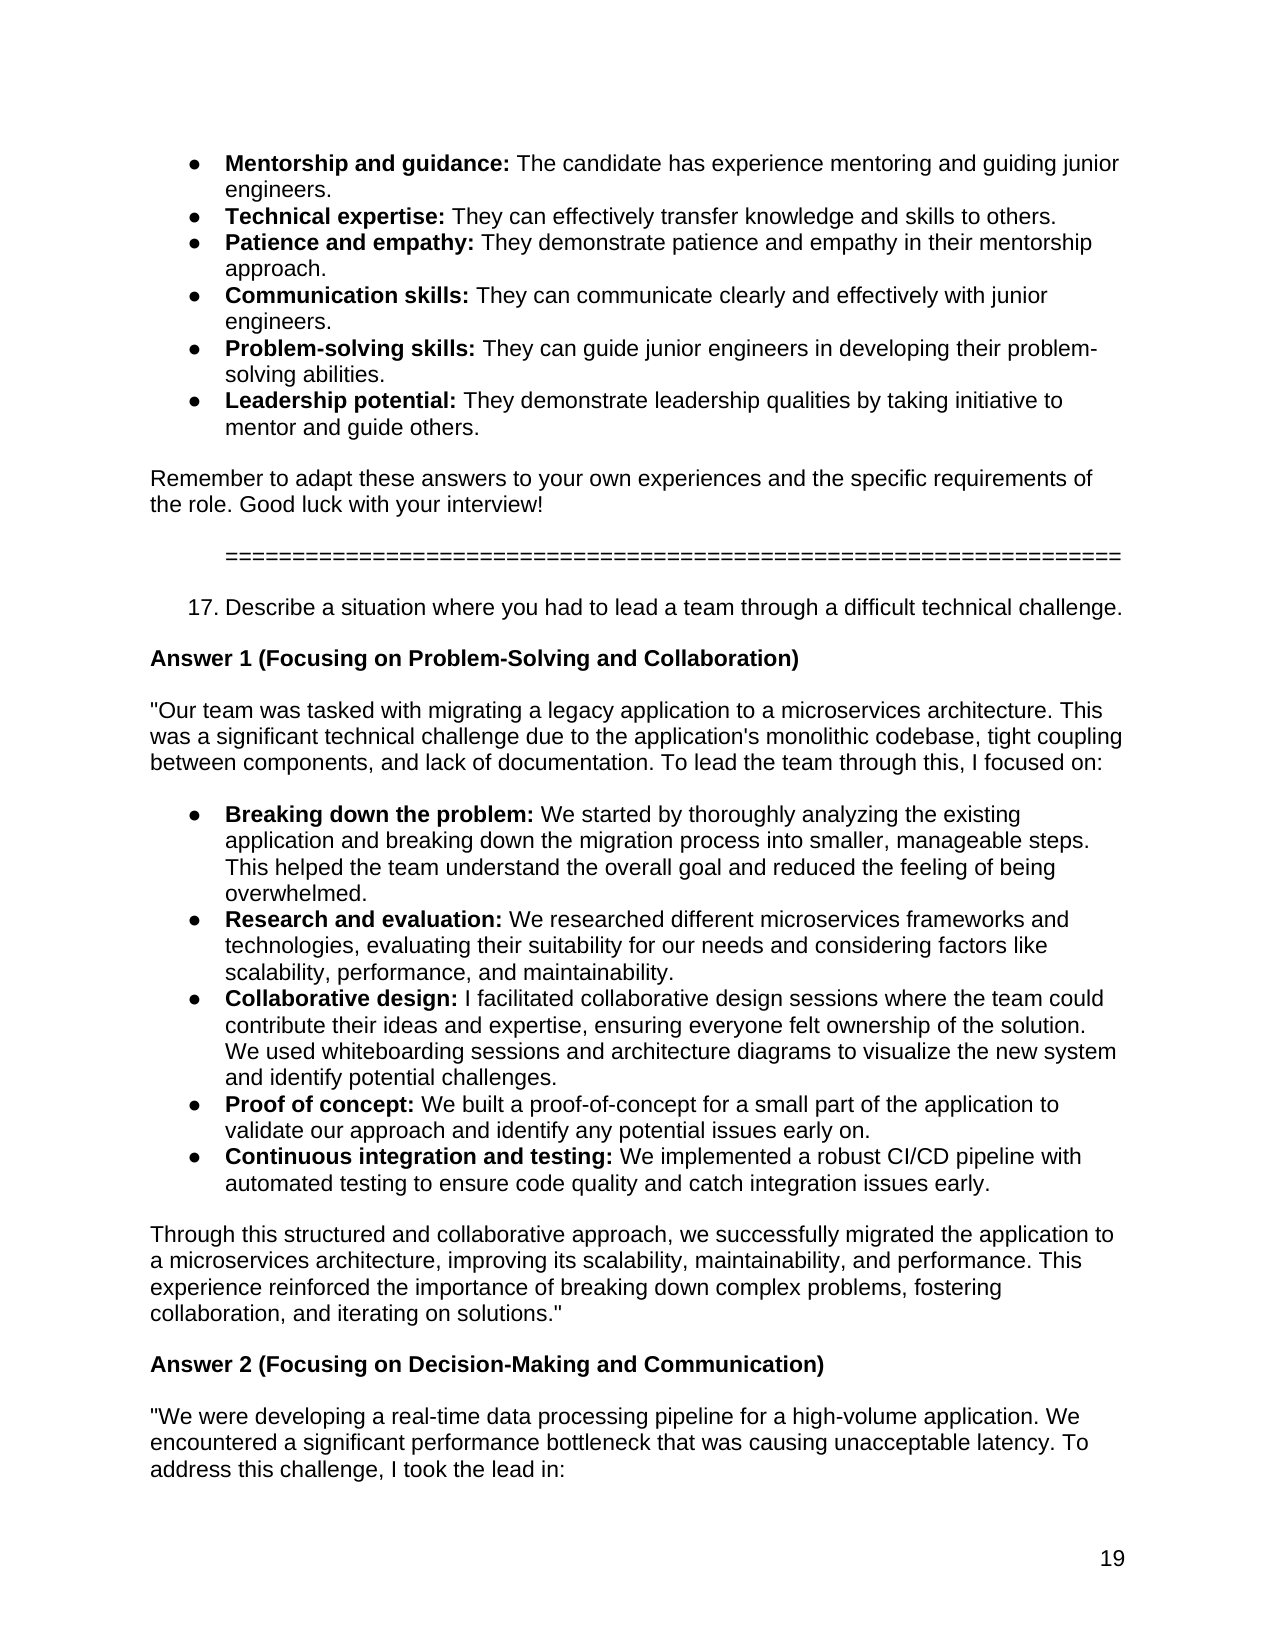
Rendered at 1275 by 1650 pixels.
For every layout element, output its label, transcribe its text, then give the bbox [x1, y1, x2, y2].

list Technical expertise: They can effectively transfer knowledge and skills to others. [187, 203, 1125, 229]
text "We were developing a real-time data processing pipeline for a high-volume application. We encountered a significant performance bottleneck that was causing unacceptable latency. To address this challenge, I took the lead in: [150, 1403, 1125, 1482]
text "Our team was tasked with migrating a legacy application to a microservices architecture. This was a significant technical challenge due to the application's monolithic codebase, tight coupling between components, and lack of documentation. To lead the team through this, I focused on: [150, 697, 1125, 776]
list Communication skills: They can communicate clearly and effectively with junior engineers. [187, 282, 1125, 334]
text Answer 1 (Focusing on Problem-Solving and Collaboration) [150, 645, 1125, 672]
list Problem-solving skills: They can guide junior engineers in developing their problem-solving abilities. [187, 334, 1125, 387]
list Mentorship and guidance: The candidate has experience mentoring and guiding junior engineers. [187, 150, 1125, 203]
text Remember to adapt these answers to your own experiences and the specific requirements of the role. Good luck with your interview! [150, 465, 1125, 518]
list Proof of concept: We built a proof-of-concept for a small part of the application to validate our approach and identify any potential issues early on. [187, 1091, 1125, 1143]
text Answer 2 (Focusing on Decision-Making and Communication) [150, 1351, 1125, 1378]
list Breaking down the problem: We started by thoroughly analyzing the existing application and breaking down the migration process into smaller, manageable steps. This helped the team understand the overall goal and reduced the feeling of being overwhelmed. [187, 801, 1125, 906]
list Continuous integration and testing: We implemented a robust CI/CD pipeline with automated testing to ensure code quality and catch integration issues early. [187, 1143, 1125, 1196]
list Leadership potential: They demonstrate leadership qualities by taking initiative to mentor and guide others. [187, 387, 1125, 440]
list Patience and empathy: They demonstrate patience and empathy in their mentorship approach. [187, 229, 1125, 282]
list Collaborative design: I facilitated collaborative design sessions where the team could contribute their ideas and expertise, ensuring everyone felt ownership of the solution. We used whiteboarding sessions and architecture diagrams to visualize the new system and identify potential challenges. [187, 985, 1125, 1091]
list Describe a situation where you had to lead a team through a difficult technical challenge. [187, 594, 1125, 620]
text Through this structured and collaborative approach, we successfully migrated the application to a microservices architecture, improving its scalability, maintainability, and performance. This experience reinforced the importance of breaking down complex problems, fostering collaboration, and iterating on solutions." [150, 1221, 1125, 1326]
list Research and evaluation: We researched different microservices frameworks and technologies, evaluating their suitability for our needs and considering factors like scalability, performance, and maintainability. [187, 906, 1125, 985]
text =================================================================== [225, 543, 1125, 569]
